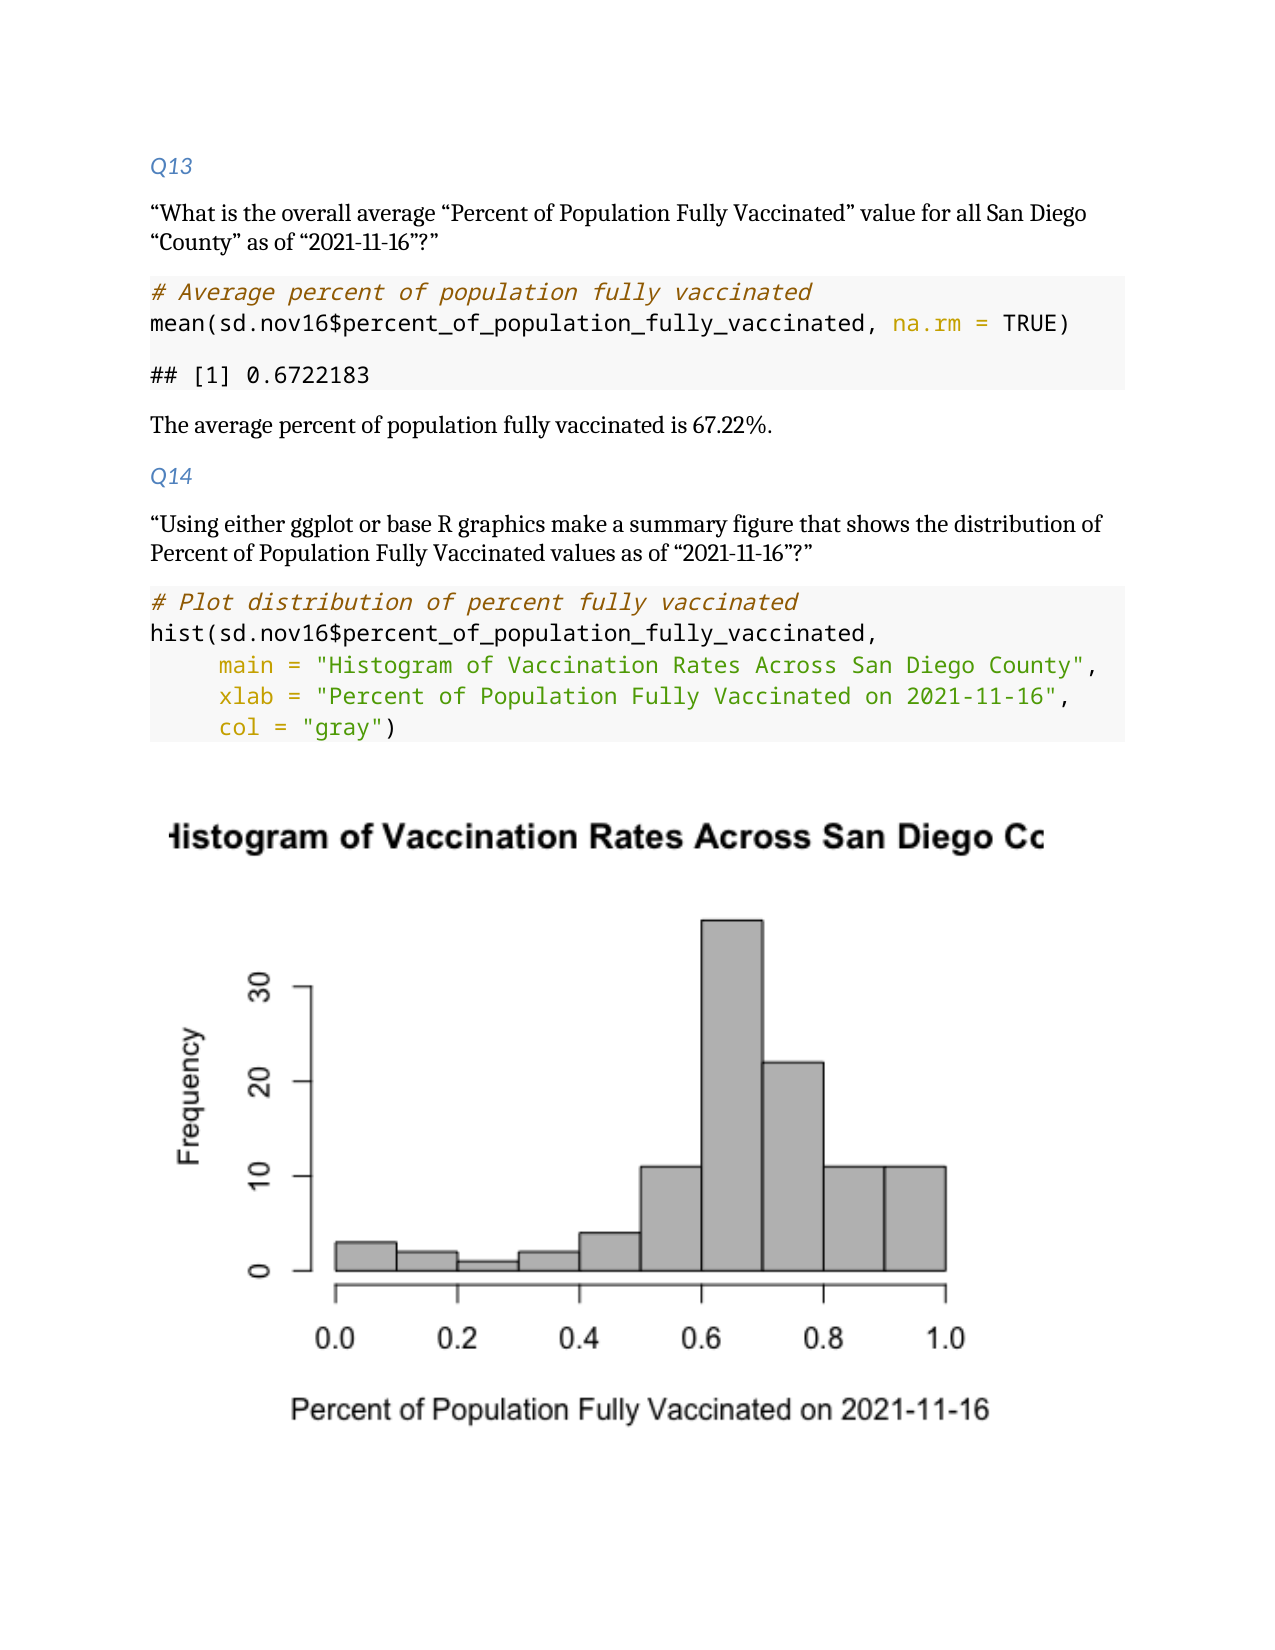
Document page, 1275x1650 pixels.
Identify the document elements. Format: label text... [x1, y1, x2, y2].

text “Using either ggplot or base R graphics make a summary figure that shows the distribution of Percent of Population Fully Vaccinated values as of “2021-11-16”?” [150, 510, 1125, 567]
text # Average percent of population fully vaccinated mean(sd.nov16$percent_of_population_fully_vaccinated, na.rm = TRUE) [810, 276, 1125, 338]
text The average percent of population fully vaccinated is 67.22%. [150, 411, 1125, 440]
subtitle Q13 [150, 150, 1125, 181]
text # Plot distribution of percent fully vaccinated hist(sd.nov16$percent_of_population_fully_vaccinated, main = "Histogram of Vaccination Rates Across San Diego County", xlab = "Percent of Population Fully Vaccinated on 2021-11-16", col = "gray") [150, 586, 1125, 742]
picture [168, 763, 1044, 1464]
text “What is the overall average “Percent of Population Fully Vaccinated” value for all San Diego “County” as of “2021-11-16”?” [150, 199, 1125, 257]
text ## [1] 0.6722183 [150, 359, 1125, 390]
subtitle Q14 [150, 461, 1125, 491]
